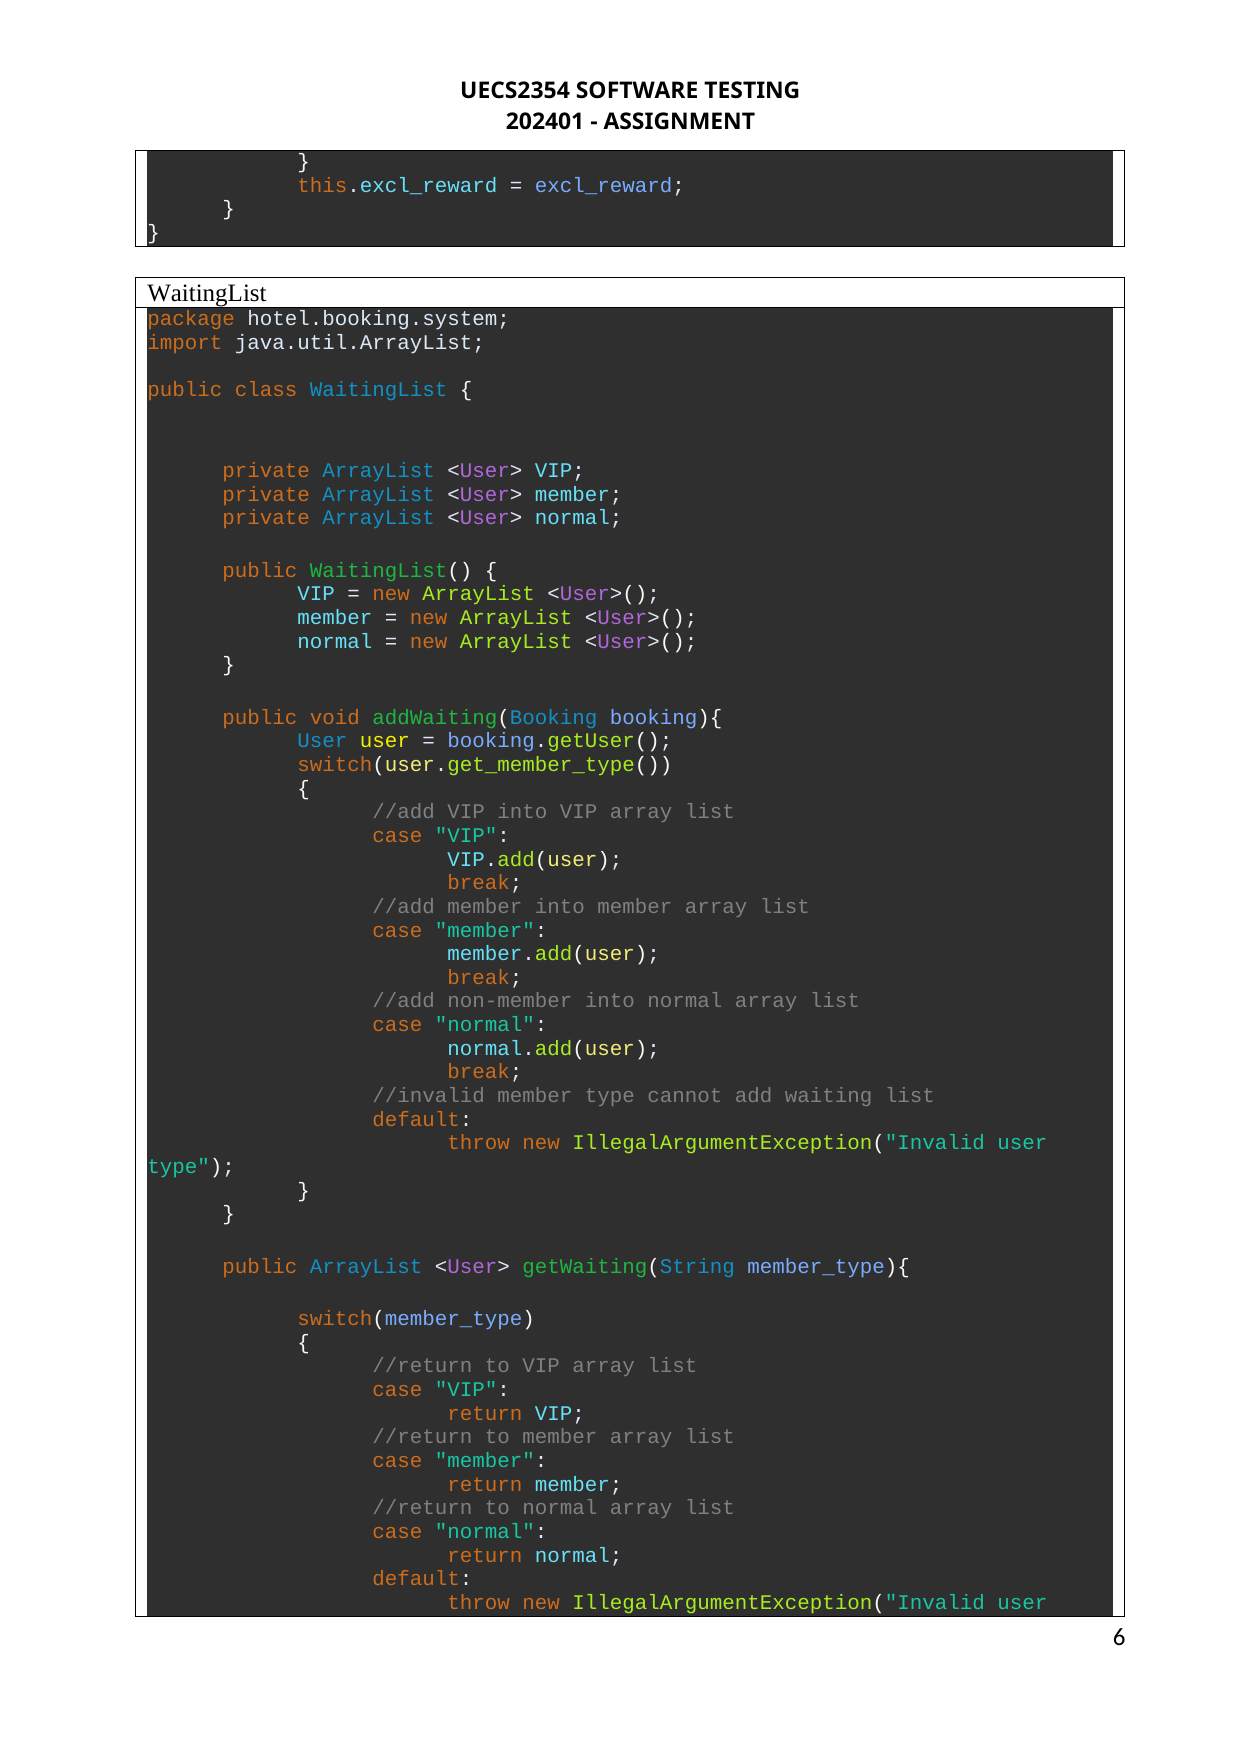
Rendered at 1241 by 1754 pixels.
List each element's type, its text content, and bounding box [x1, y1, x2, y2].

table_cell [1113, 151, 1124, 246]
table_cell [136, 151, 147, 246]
table_header WaitingList [136, 278, 1124, 307]
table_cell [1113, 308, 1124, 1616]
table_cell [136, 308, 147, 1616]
